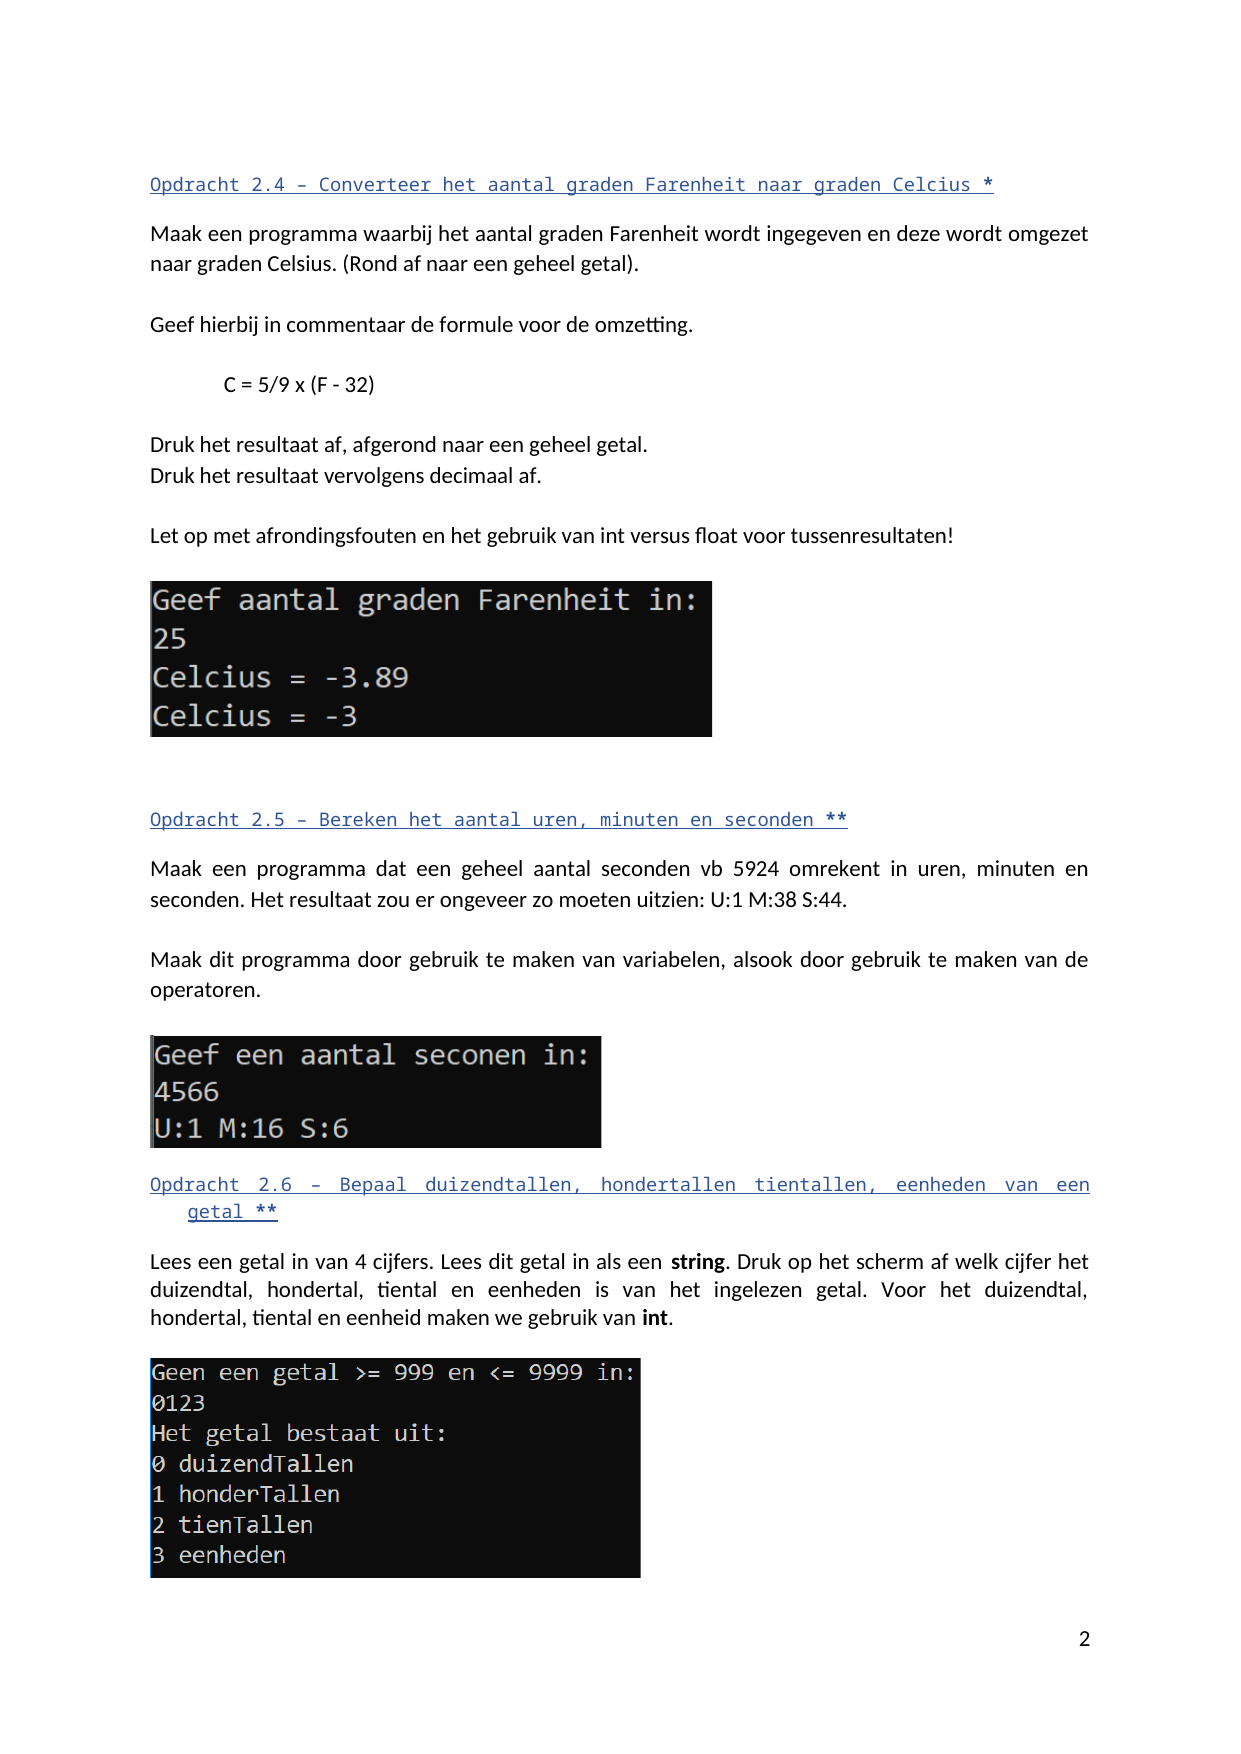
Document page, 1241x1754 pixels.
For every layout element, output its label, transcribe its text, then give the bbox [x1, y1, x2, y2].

text Druk het resultaat vervolgens decimaal af. [150, 461, 1090, 489]
picture [150, 581, 713, 737]
subtitle Opdracht 2.6 – Bepaal duizendtallen, hondertallen tientallen, eenheden van een getal ** [150, 1194, 1090, 1224]
text Druk het resultaat af, afgerond naar een geheel getal. [150, 431, 1090, 459]
text Geef hierbij in commentaar de formule voor de omzetting. [150, 310, 1090, 338]
text Maak dit programma door gebruik te maken van variabelen, alsook door gebruik te maken van de operatoren. [150, 945, 1090, 1003]
text C = 5/9 x (F - 32) [150, 370, 1090, 398]
text Let op met afrondingsfouten en het gebruik van int versus float voor tussenresultaten! [150, 521, 1090, 549]
text Maak een programma waarbij het aantal graden Farenheit wordt ingegeven en deze wordt omgezet naar graden Celsius. (Rond af naar een geheel getal). [150, 219, 1090, 277]
text Maak een programma dat een geheel aantal seconden vb 5924 omrekent in uren, minuten en seconden. Het resultaat zou er ongeveer zo moeten uitzien: U:1 M:38 S:44. [150, 854, 1090, 913]
subtitle Opdracht 2.4 – Converteer het aantal graden Farenheit naar graden Celcius * [150, 171, 1090, 196]
picture [150, 1358, 641, 1578]
text Lees een getal in van 4 cijfers. Lees dit getal in als een string. Druk op het scherm af welk cijfer het duizendtal, hondertal, tiental en eenheden is van het ingelezen getal. Voor het duizendtal, hondertal, tiental en eenheid maken we gebruik van int. [150, 1247, 1090, 1331]
subtitle Opdracht 2.5 – Bereken het aantal uren, minuten en seconden ** [150, 806, 1090, 832]
picture [150, 1035, 602, 1148]
subtitle Opdracht 2.6 – Bepaal duizendtallen, hondertallen tientallen, eenheden van een getal ** [150, 1171, 1090, 1193]
